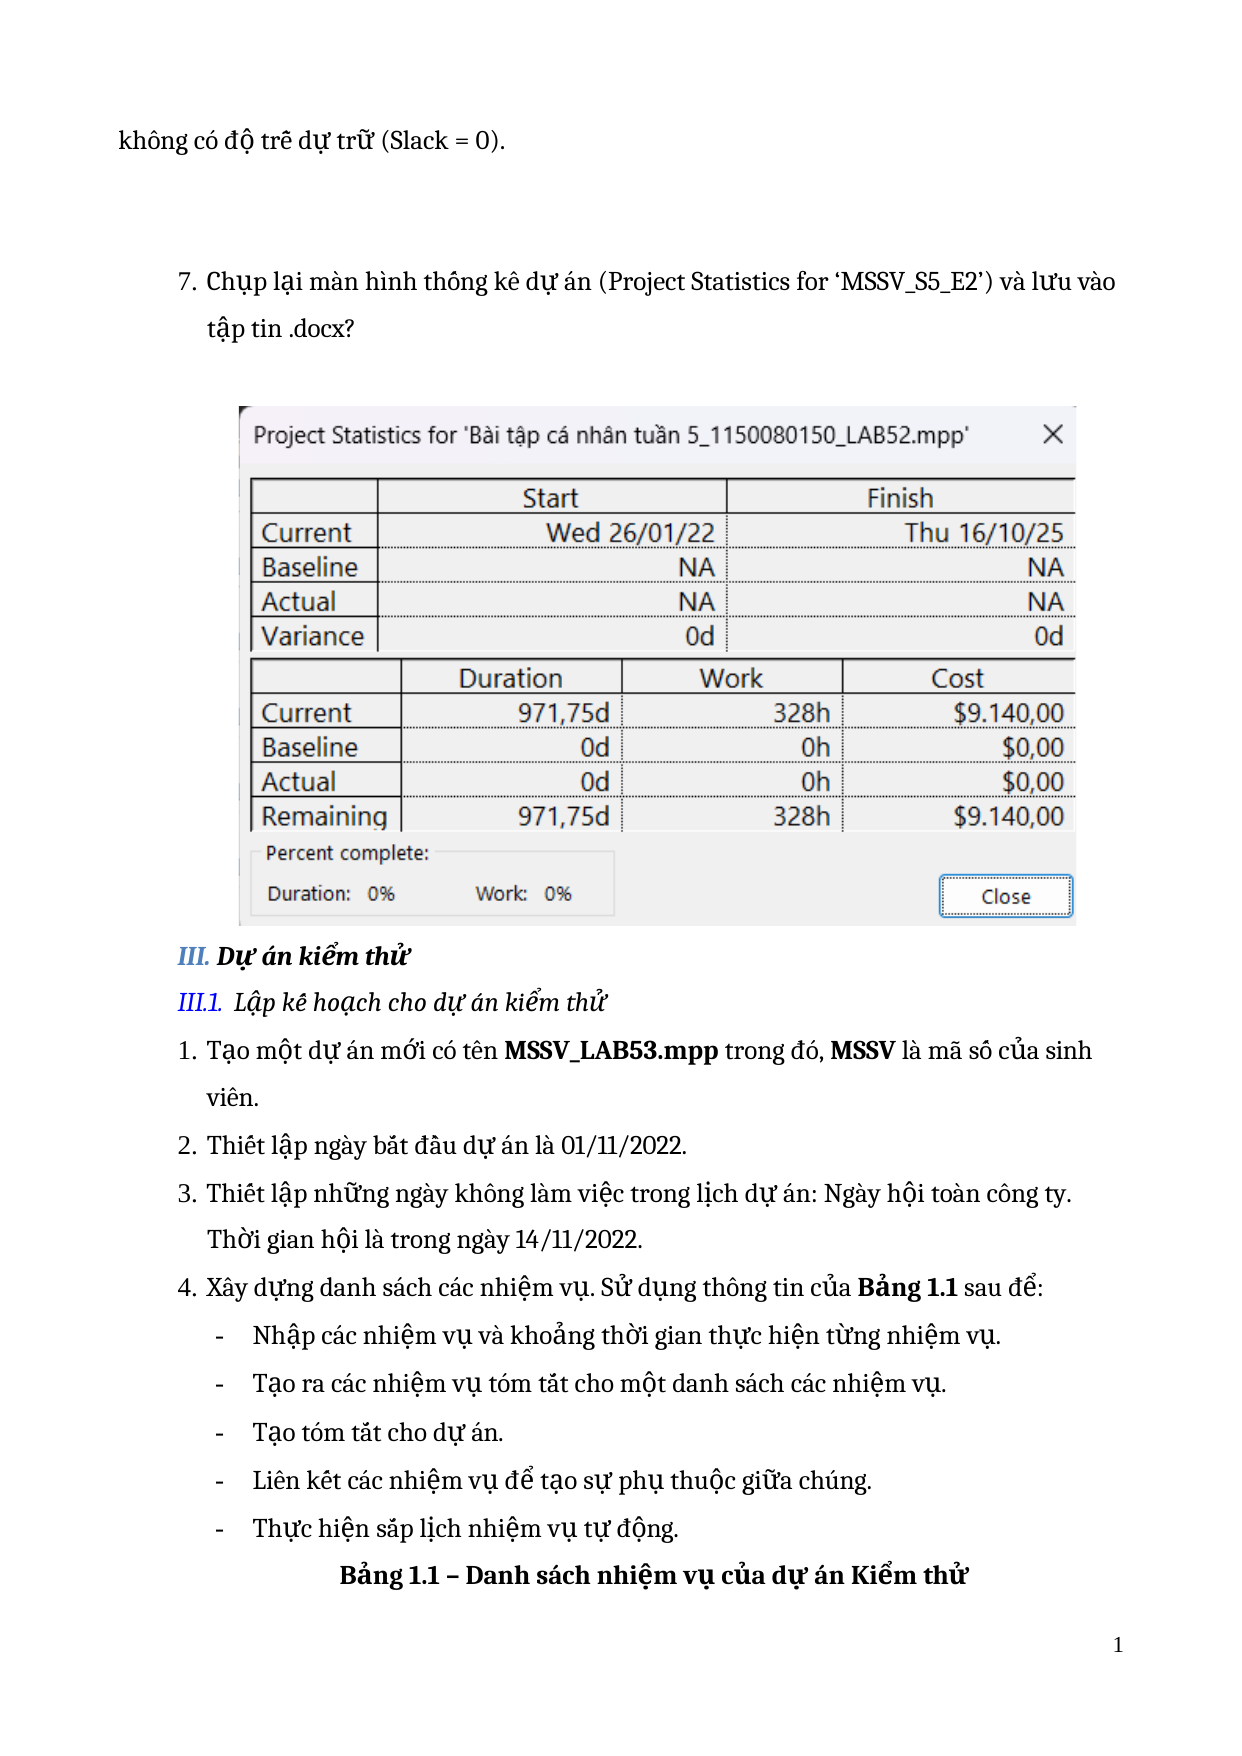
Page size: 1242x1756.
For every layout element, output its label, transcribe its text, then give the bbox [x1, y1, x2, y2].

list Nhập các nhiệm vụ và khoảng thời gian thực hiện từng nhiệm vụ. [215, 1319, 1197, 1351]
list Thiết lập những ngày không làm việc trong lịch dự án: Ngày hội toàn công ty. Thời gian hội là trong ngày 14/11/2022. [177, 1177, 1112, 1256]
list Lập kế hoạch cho dự án kiểm thử [177, 987, 1197, 1018]
list Chụp lại màn hình thống kê dự án (Project Statistics for ‘MSSV_S5_E2’) và lưu vào [177, 265, 1197, 297]
picture [238, 406, 1077, 926]
list Thiết lập ngày bắt đầu dự án là 01/11/2022. [177, 1129, 1197, 1161]
text viên. [207, 1082, 1197, 1113]
text tập tin .docx? [207, 313, 1197, 344]
list Thực hiện sắp lịch nhiệm vụ tự động. [215, 1512, 1197, 1544]
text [118, 125, 1197, 156]
subtitle Bảng 1.1 – Danh sách nhiệm vụ của dự án Kiểm thử [184, 1560, 1124, 1591]
list Tạo ra các nhiệm vụ tóm tắt cho một danh sách các nhiệm vụ. [215, 1367, 1197, 1399]
subtitle Dự án kiểm thử [177, 941, 1197, 972]
list Liên kết các nhiệm vụ để tạo sự phụ thuộc giữa chúng. [215, 1464, 1197, 1496]
list Tạo một dự án mới có tên MSSV_LAB53.mpp trong đó, MSSV là mã số của sinh [177, 1034, 1197, 1066]
list Tạo tóm tắt cho dự án. [215, 1416, 1197, 1448]
list Xây dựng danh sách các nhiệm vụ. Sử dụng thông tin của Bảng 1.1 sau để: [177, 1271, 1197, 1303]
